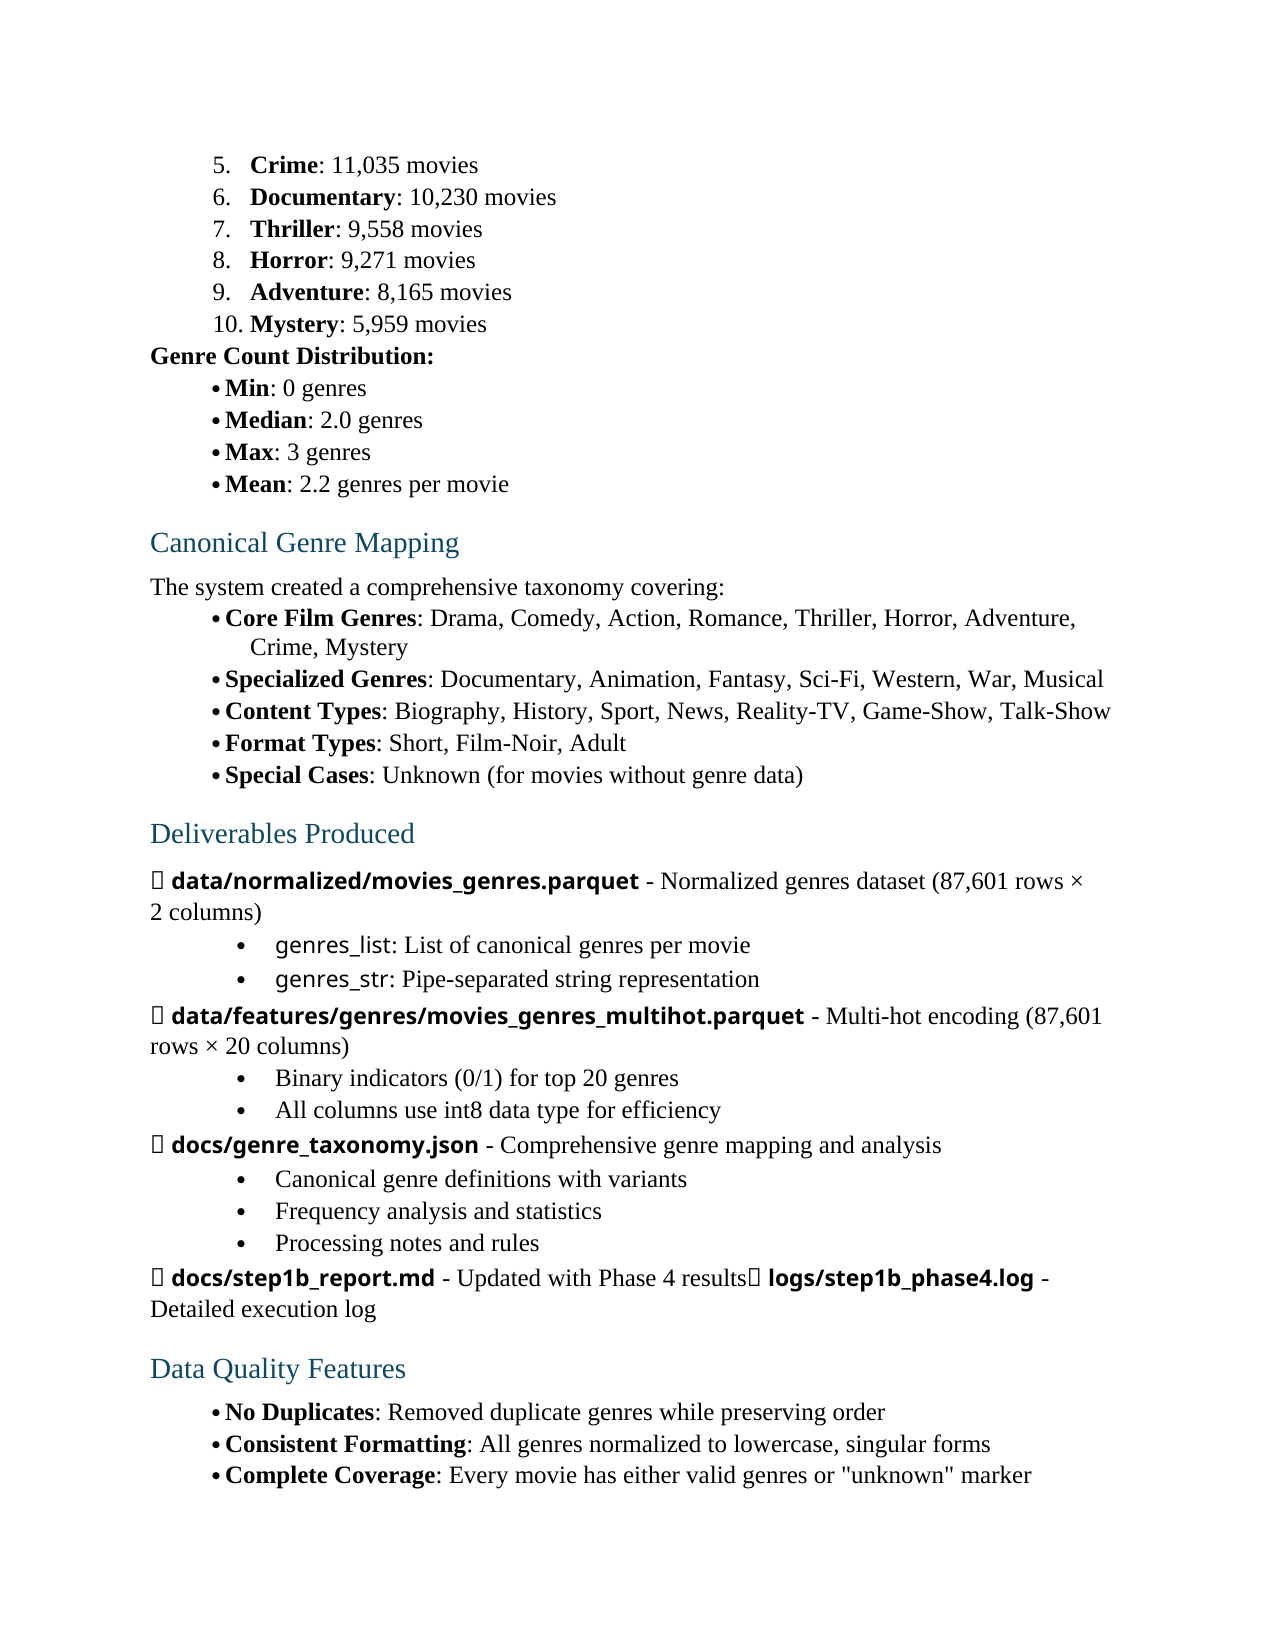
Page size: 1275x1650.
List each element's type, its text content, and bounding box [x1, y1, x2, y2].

list Core Film Genres: Drama, Comedy, Action, Romance, Thriller, Horror, Adventure, Crime, Mystery [212, 603, 1125, 661]
list Binary indicators (0/1) for top 20 genres [237, 1063, 1125, 1092]
list Special Cases: Unknown (for movies without genre data) [212, 760, 1125, 788]
text ✅ docs/genre_taxonomy.json - Comprehensive genre mapping and analysis [150, 1127, 1125, 1161]
list Frequency analysis and statistics [237, 1196, 1125, 1225]
list Median: 2.0 genres [212, 405, 1125, 434]
list Min: 0 genres [212, 373, 1125, 402]
text ✅ data/features/genres/movies_genres_multihot.parquet - Multi-hot encoding (87,601 rows × 20 columns) [150, 997, 1125, 1060]
subtitle Deliverables Produced [150, 817, 1125, 850]
list Documentary: 10,230 movies [212, 182, 1125, 211]
list Mean: 2.2 genres per movie [212, 469, 1125, 497]
list Mystery: 5,959 movies [212, 309, 1125, 338]
list Adventure: 8,165 movies [212, 277, 1125, 306]
list Specialized Genres: Documentary, Animation, Fantasy, Sci-Fi, Western, War, Musical [212, 664, 1125, 693]
list Canonical genre definitions with variants [237, 1164, 1125, 1193]
list Thriller: 9,558 movies [212, 214, 1125, 242]
list Content Types: Biography, History, Sport, News, Reality-TV, Game-Show, Talk-Show [212, 696, 1125, 725]
subtitle Data Quality Features [150, 1351, 1125, 1384]
list All columns use int8 data type for efficiency [237, 1095, 1125, 1124]
text Genre Count Distribution: [150, 341, 1125, 370]
list Complete Coverage: Every movie has either valid genres or "unknown" marker [212, 1461, 1125, 1489]
list Horror: 9,271 movies [212, 246, 1125, 274]
list Format Types: Short, Film-Noir, Adult [212, 728, 1125, 757]
text ✅ data/normalized/movies_genres.parquet - Normalized genres dataset (87,601 rows × 2 columns) [150, 863, 1125, 926]
list genres_list: List of canonical genres per movie [237, 929, 1125, 960]
list Max: 3 genres [212, 437, 1125, 466]
text ✅ docs/step1b_report.md - Updated with Phase 4 results✅ logs/step1b_phase4.log - Detailed execution log [150, 1260, 1125, 1323]
list Processing notes and rules [237, 1228, 1125, 1257]
list Crime: 11,035 movies [212, 150, 1125, 179]
text The system created a comprehensive taxonomy covering: [150, 572, 1125, 600]
list genres_str: Pipe-separated string representation [237, 963, 1125, 994]
subtitle Canonical Genre Mapping [150, 526, 1125, 559]
list Consistent Formatting: All genres normalized to lowercase, singular forms [212, 1429, 1125, 1457]
list No Duplicates: Removed duplicate genres while preserving order [212, 1397, 1125, 1426]
